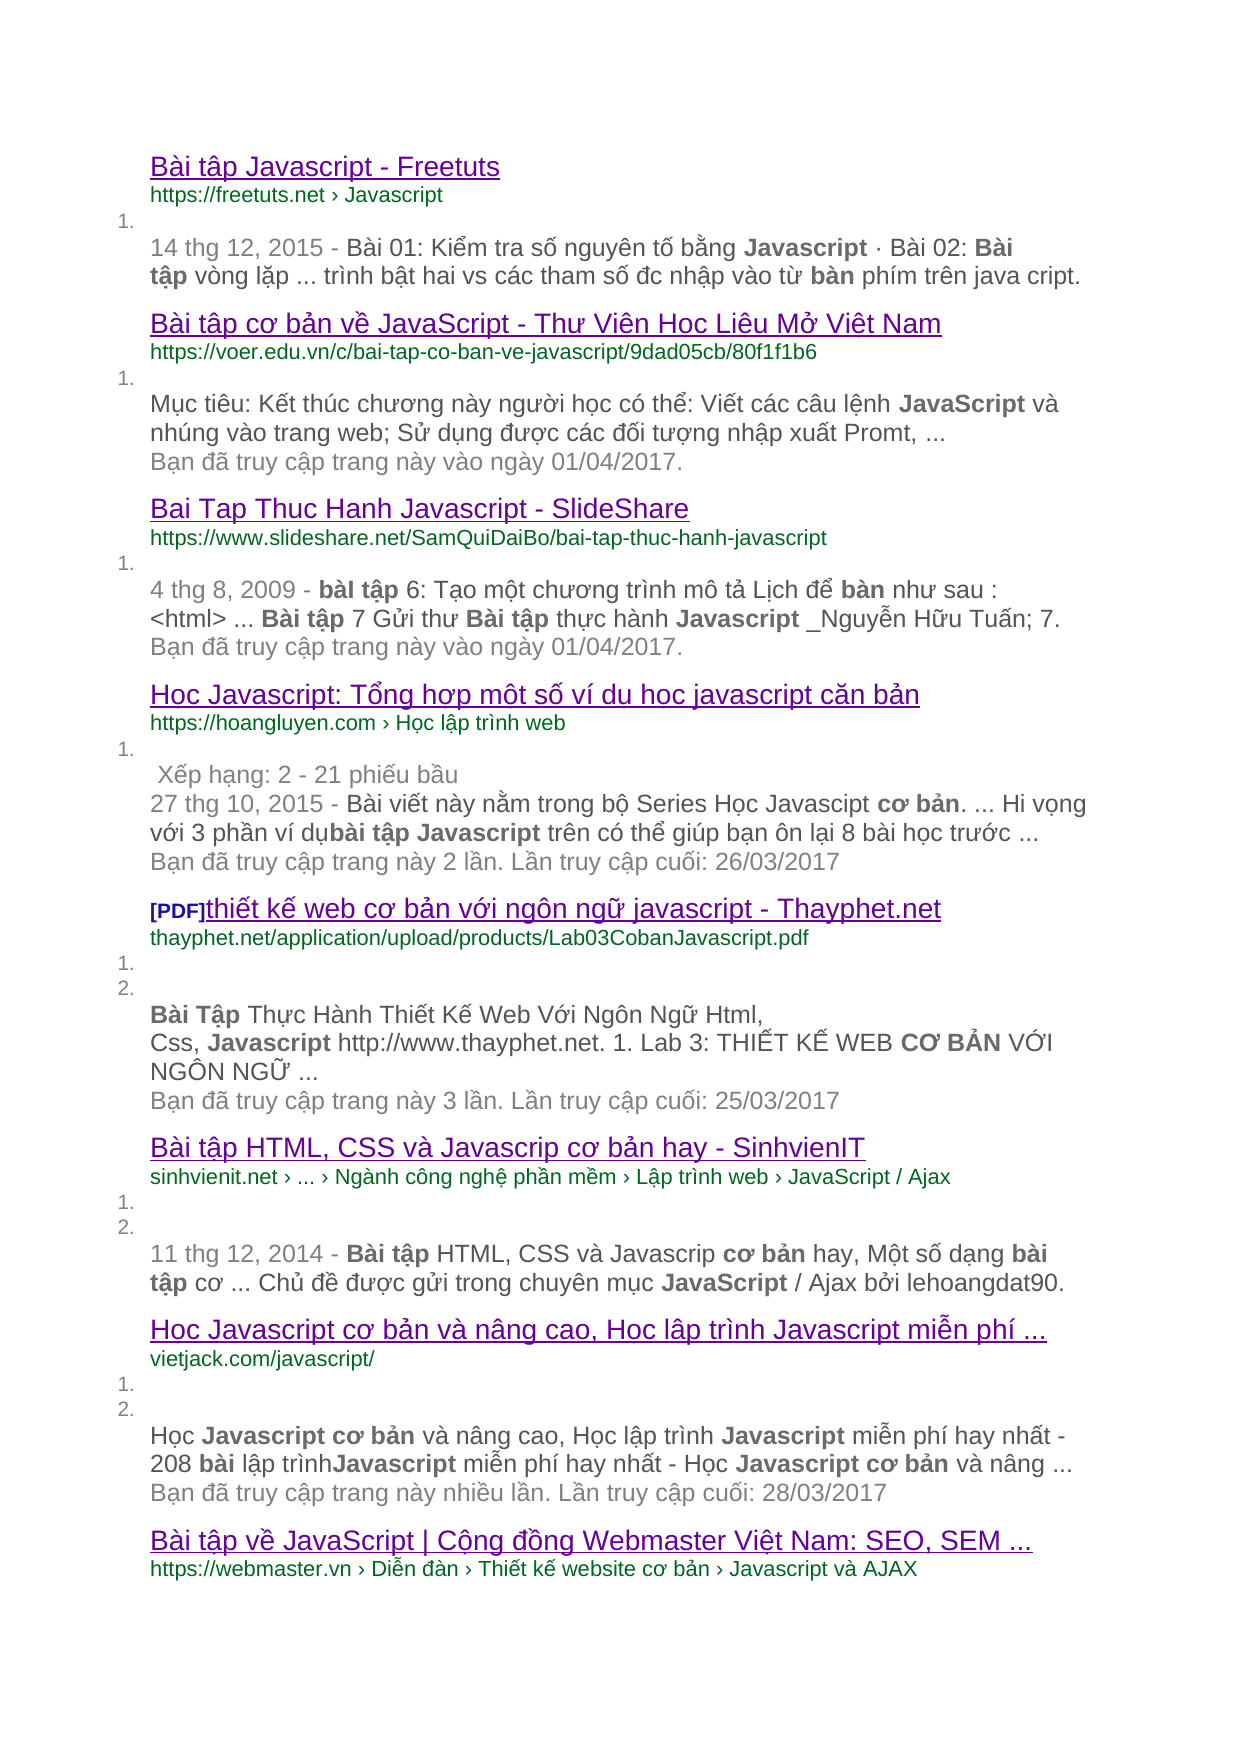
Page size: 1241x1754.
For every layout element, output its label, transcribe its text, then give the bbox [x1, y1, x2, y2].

text Bạn đã truy cập trang này vào ngày 01/04/2017. [150, 632, 1090, 661]
text Bài tập HTML, CSS và Javascrip cơ bản hay - SinhvienIT [150, 1131, 1090, 1164]
text 4 thg 8, 2009 - bàI tập 6: Tạo một chương trình mô tả Lịch để bàn như sau : <html> ... Bài tập 7 Gửi thư Bài tập thực hành Javascript _Nguyễn Hữu Tuấn; 7. [150, 575, 1090, 632]
text Bạn đã truy cập trang này vào ngày 01/04/2017. [150, 447, 1090, 476]
text https://www.slideshare.net/SamQuiDaiBo/bai-tap-thuc-hanh-javascript [150, 525, 1090, 550]
text vietjack.com/javascript/ [150, 1346, 1090, 1371]
text Mục tiêu: Kết thúc chương này người học có thể: Viết các câu lệnh JavaScript và nhúng vào trang web; Sử dụng được các đối tượng nhập xuất Promt, ... [150, 389, 1090, 447]
text Học Javascript cơ bản và nâng cao, Học lập trình Javascript miễn phí hay nhất - 208 bài lập trìnhJavascript miễn phí hay nhất - Học Javascript cơ bản và nâng ... [150, 1421, 1090, 1478]
text 27 thg 10, 2015 - Bài viết này nằm trong bộ Series Học Javascipt cơ bản. ... Hi vọng với 3 phần ví dụbài tập Javascript trên có thể giúp bạn ôn lại 8 bài học trước ... [150, 789, 1090, 847]
text https://webmaster.vn › Diễn đàn › Thiết kế website cơ bản › Javascript và AJAX [150, 1556, 1090, 1581]
text Bai Tap Thuc Hanh Javascript - SlideShare [150, 492, 1090, 525]
text Học Javascript cơ bản và nâng cao, Học lập trình Javascript miễn phí ... [150, 1313, 1090, 1346]
text Bạn đã truy cập trang này 3 lần. Lần truy cập cuối: 25/03/2017 [150, 1086, 1090, 1115]
text thayphet.net/application/upload/products/Lab03CobanJavascript.pdf [150, 924, 1090, 950]
text 11 thg 12, 2014 - Bài tập HTML, CSS và Javascrip cơ bản hay, Một số dạng bài tập cơ ... Chủ đề được gửi trong chuyên mục JavaScript / Ajax bởi lehoangdat90. [150, 1239, 1090, 1296]
text Xếp hạng: 2 - ‎21 phiếu bầu [150, 760, 1090, 789]
text Học Javascript: Tổng hợp một số ví dụ học javascript căn bản [150, 678, 1090, 710]
text Bạn đã truy cập trang này 2 lần. Lần truy cập cuối: 26/03/2017 [150, 847, 1090, 875]
text [PDF]thiết kế web cơ bản với ngôn ngữ javascript - Thayphet.net [150, 892, 1090, 924]
text https://hoangluyen.com › Học lập trình web [150, 710, 1090, 735]
text https://voer.edu.vn/c/bai-tap-co-ban-ve-javascript/9dad05cb/80f1f1b6 [150, 339, 1090, 364]
text https://freetuts.net › Javascript [150, 182, 1090, 208]
text Bài tập Javascript - Freetuts [150, 150, 1090, 182]
text Bạn đã truy cập trang này nhiều lần. Lần truy cập cuối: 28/03/2017 [150, 1478, 1090, 1507]
text sinhvienit.net › ... › Ngành công nghệ phần mềm › Lập trình web › JavaScript / Ajax [150, 1164, 1090, 1189]
text Bài tập về JavaScript | Cộng đồng Webmaster Việt Nam: SEO, SEM ... [150, 1524, 1090, 1556]
text Bài Tập Thực Hành Thiết Kế Web Với Ngôn Ngữ Html, Css, Javascript http://www.thayphet.net. 1. Lab 3: THIẾT KẾ WEB CƠ BẢN VỚI NGÔN NGỮ ... [150, 1000, 1090, 1086]
text Bài tập cơ bản về JavaScript - Thư Viện Học Liệu Mở Việt Nam [150, 307, 1090, 339]
text 14 thg 12, 2015 - Bài 01: Kiểm tra số nguyên tố bằng Javascript · Bài 02: Bài tập vòng lặp ... trình bật hai vs các tham số đc nhập vào từ bàn phím trên java cript. [150, 233, 1090, 290]
